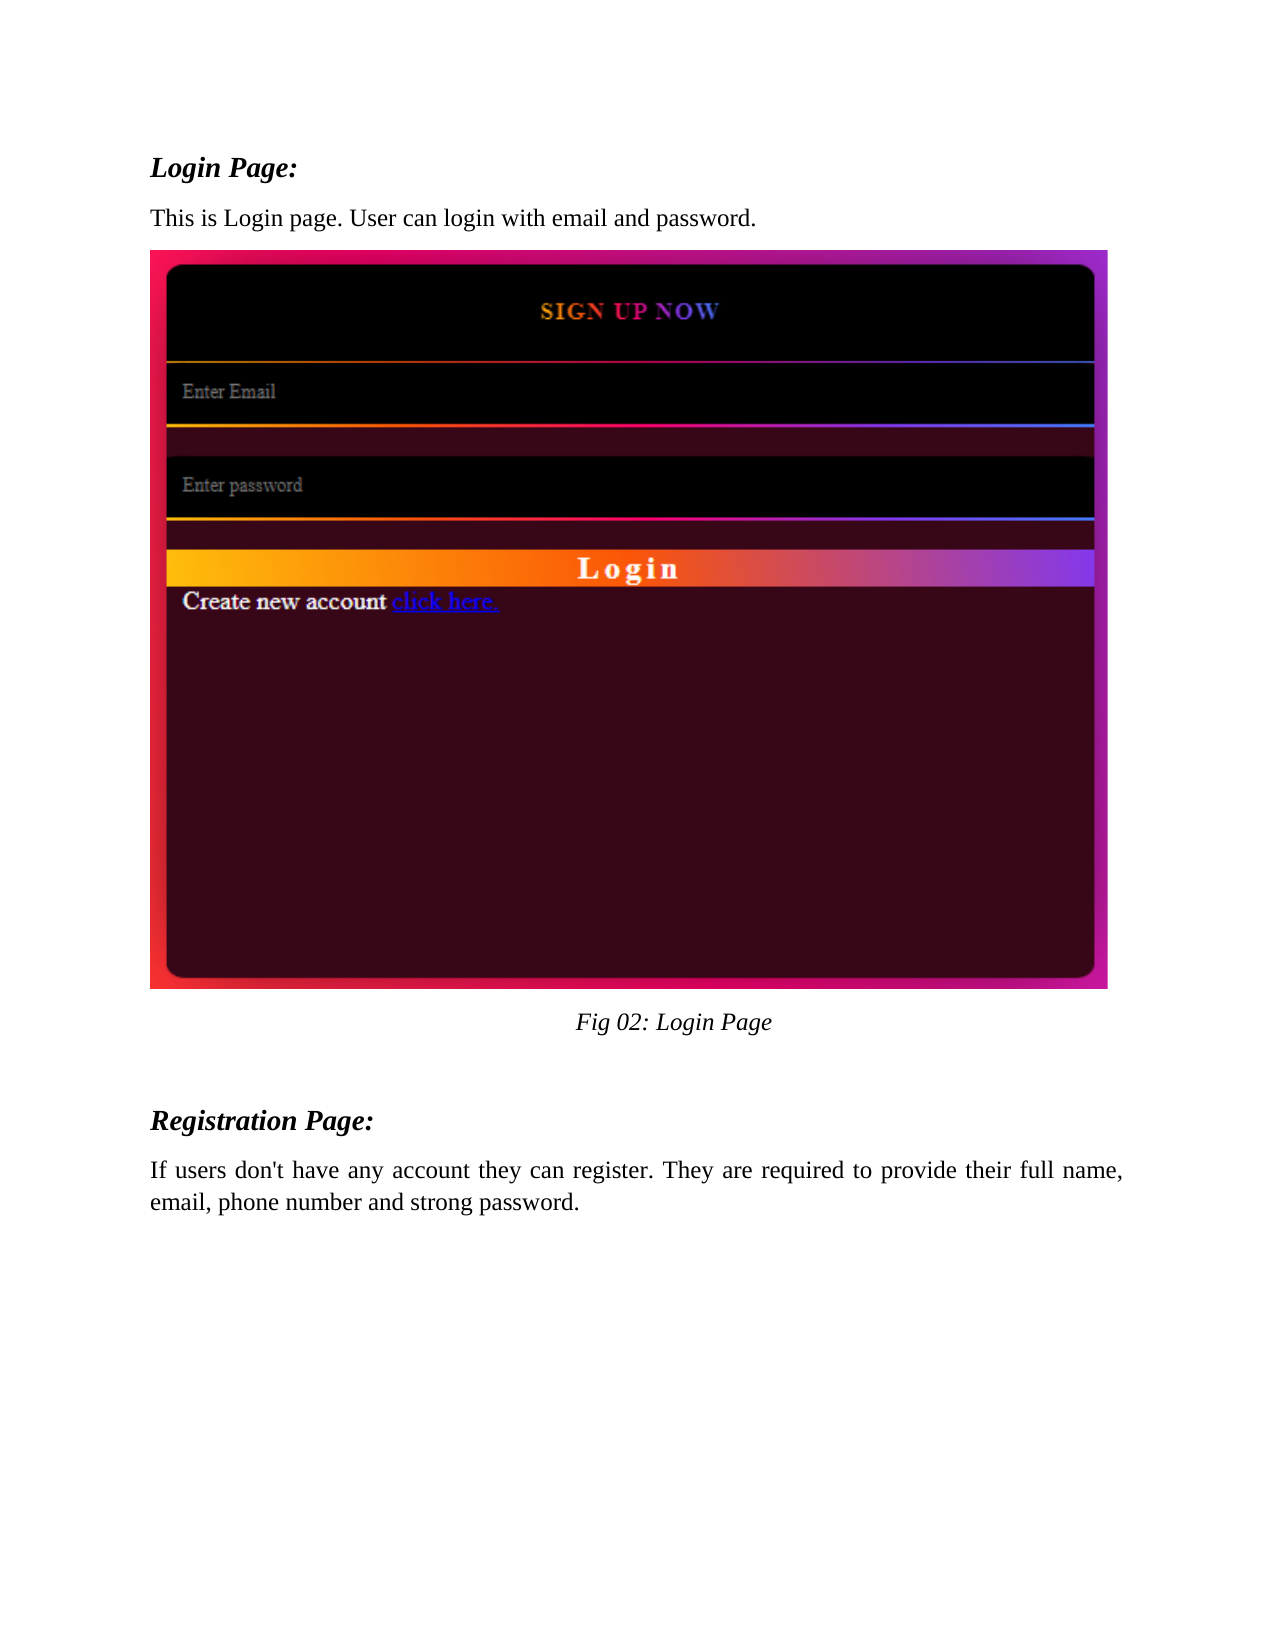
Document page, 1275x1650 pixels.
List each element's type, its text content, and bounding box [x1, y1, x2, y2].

text Login Page: [150, 150, 1125, 183]
text If users don't have any account they can register. They are required to provide their full name, email, phone number and strong password. [150, 1156, 1125, 1215]
text Fig 02: Login Page [150, 1007, 1125, 1036]
picture [150, 250, 1108, 989]
text This is Login page. User can login with email and password. [150, 203, 1125, 232]
text Registration Page: [150, 1103, 1125, 1136]
